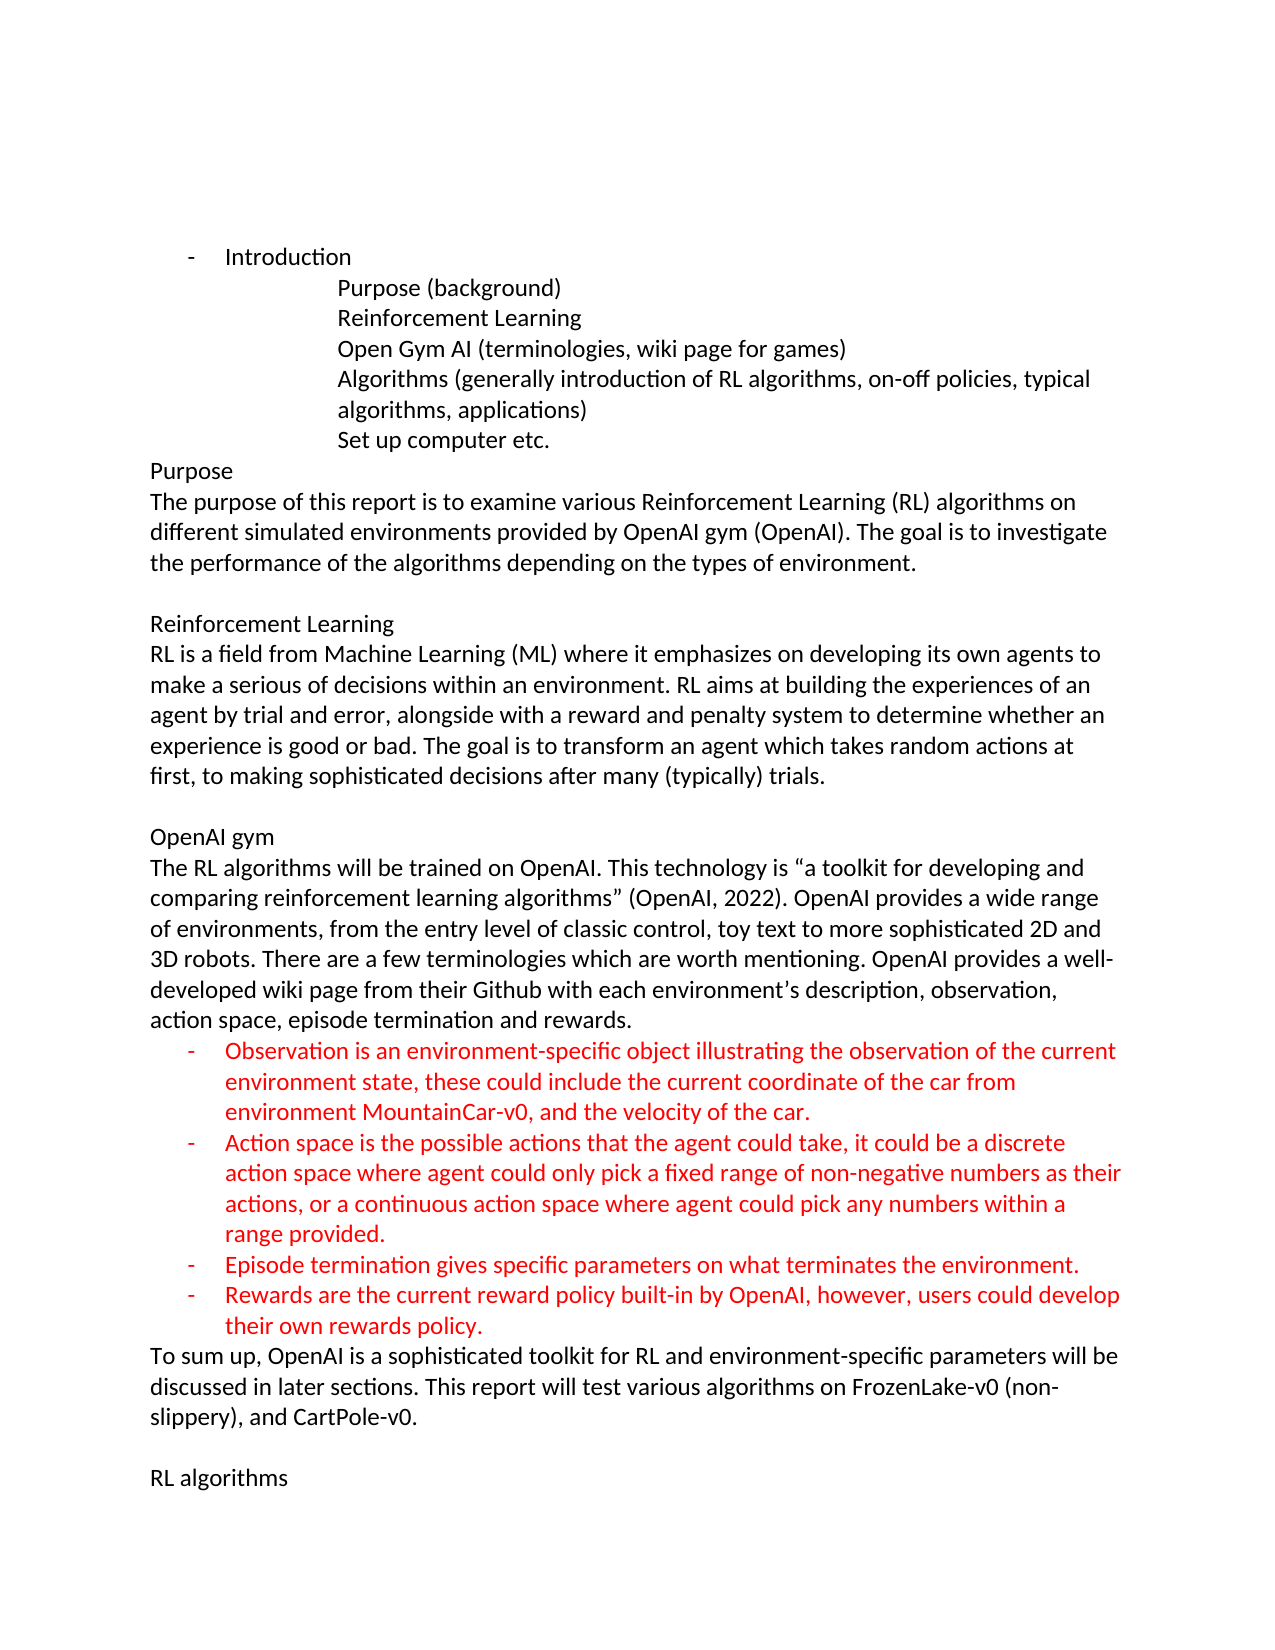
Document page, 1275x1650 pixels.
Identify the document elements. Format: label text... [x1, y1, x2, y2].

list Reinforcement Learning [337, 303, 1125, 333]
text To sum up, OpenAI is a sophisticated toolkit for RL and environment-specific parameters will be discussed in later sections. This report will test various algorithms on FrozenLake-v0 (non-slippery), and CartPole-v0. [150, 1340, 1125, 1432]
text OpenAI gym [150, 821, 1125, 852]
list Introduction [187, 242, 1125, 272]
text RL algorithms [150, 1462, 1125, 1493]
list Purpose (background) [337, 272, 1125, 303]
text Reinforcement Learning [150, 608, 1125, 638]
text The RL algorithms will be trained on OpenAI. This technology is “a toolkit for developing and comparing reinforcement learning algorithms” (OpenAI, 2022). OpenAI provides a wide range of environments, from the entry level of classic control, toy text to more sophisticated 2D and 3D robots. There are a few terminologies which are worth mentioning. OpenAI provides a well-developed wiki page from their Github with each environment’s description, observation, action space, episode termination and rewards. [150, 852, 1125, 1035]
list Action space is the possible actions that the agent could take, it could be a discrete action space where agent could only pick a fixed range of non-negative numbers as their actions, or a continuous action space where agent could pick any numbers within a range provided. [187, 1127, 1125, 1249]
list Episode termination gives specific parameters on what terminates the environment. [187, 1249, 1125, 1279]
text The purpose of this report is to examine various Reinforcement Learning (RL) algorithms on different simulated environments provided by OpenAI gym (OpenAI). The goal is to investigate the performance of the algorithms depending on the types of environment. [150, 486, 1125, 577]
list Set up computer etc. [337, 425, 1125, 455]
list Observation is an environment-specific object illustrating the observation of the current environment state, these could include the current coordinate of the car from environment MountainCar-v0, and the velocity of the car. [187, 1035, 1125, 1127]
list Rewards are the current reward policy built-in by OpenAI, however, users could develop their own rewards policy. [187, 1279, 1125, 1340]
text RL is a field from Machine Learning (ML) where it emphasizes on developing its own agents to make a serious of decisions within an environment. RL aims at building the experiences of an agent by trial and error, alongside with a reward and penalty system to determine whether an experience is good or bad. The goal is to transform an agent which takes random actions at first, to making sophisticated decisions after many (typically) trials. [150, 638, 1125, 791]
list Open Gym AI (terminologies, wiki page for games) [337, 333, 1125, 364]
list Algorithms (generally introduction of RL algorithms, on-off policies, typical algorithms, applications) [337, 364, 1125, 425]
text Purpose [150, 455, 1125, 486]
